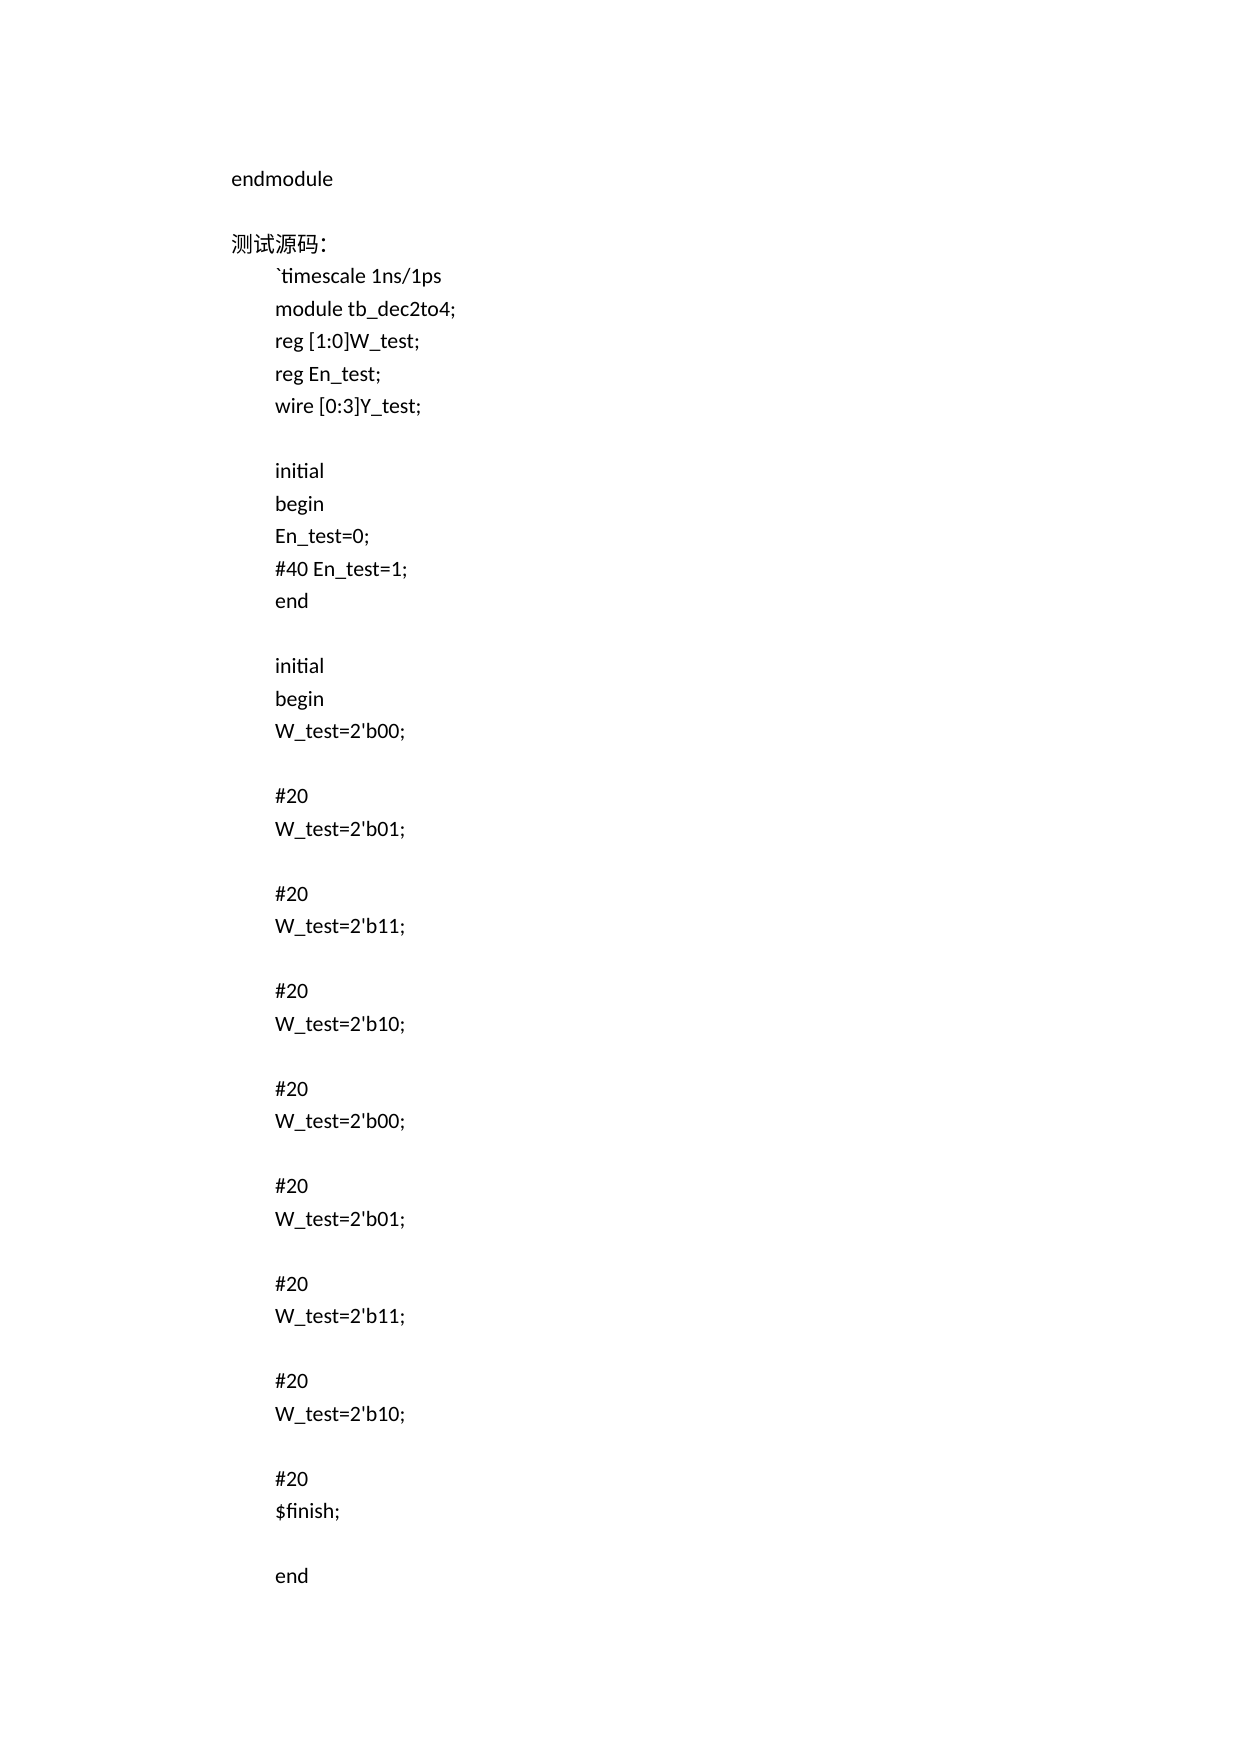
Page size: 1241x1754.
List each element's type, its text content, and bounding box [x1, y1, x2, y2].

list begin [231, 487, 1053, 519]
list W_test=2'b11; [231, 909, 1053, 942]
list W_test=2'b00; [231, 714, 1053, 747]
list initial [231, 454, 1053, 487]
list #20 [231, 974, 1053, 1007]
list #40 En_test=1; [231, 552, 1053, 584]
list module tb_dec2to4; [231, 292, 1053, 324]
list #20 [231, 1364, 1053, 1397]
list 测试源码： [187, 227, 1053, 259]
list #20 [231, 877, 1053, 909]
list $finish; [231, 1494, 1053, 1527]
list W_test=2'b11; [231, 1299, 1053, 1332]
list #20 [231, 1169, 1053, 1202]
list W_test=2'b10; [231, 1397, 1053, 1429]
list W_test=2'b00; [231, 1104, 1053, 1137]
list En_test=0; [231, 519, 1053, 552]
list #20 [231, 1072, 1053, 1104]
list initial [231, 649, 1053, 682]
list W_test=2'b10; [231, 1007, 1053, 1039]
list end [231, 1559, 1053, 1592]
list end [231, 584, 1053, 617]
list `timescale 1ns/1ps [231, 259, 1053, 292]
list endmodule [187, 162, 1053, 194]
list reg En_test; [231, 357, 1053, 389]
list #20 [231, 1462, 1053, 1494]
list W_test=2'b01; [231, 812, 1053, 844]
list #20 [231, 779, 1053, 812]
list wire [0:3]Y_test; [231, 389, 1053, 422]
list #20 [231, 1267, 1053, 1299]
list begin [231, 682, 1053, 714]
list reg [1:0]W_test; [231, 324, 1053, 357]
list W_test=2'b01; [231, 1202, 1053, 1234]
